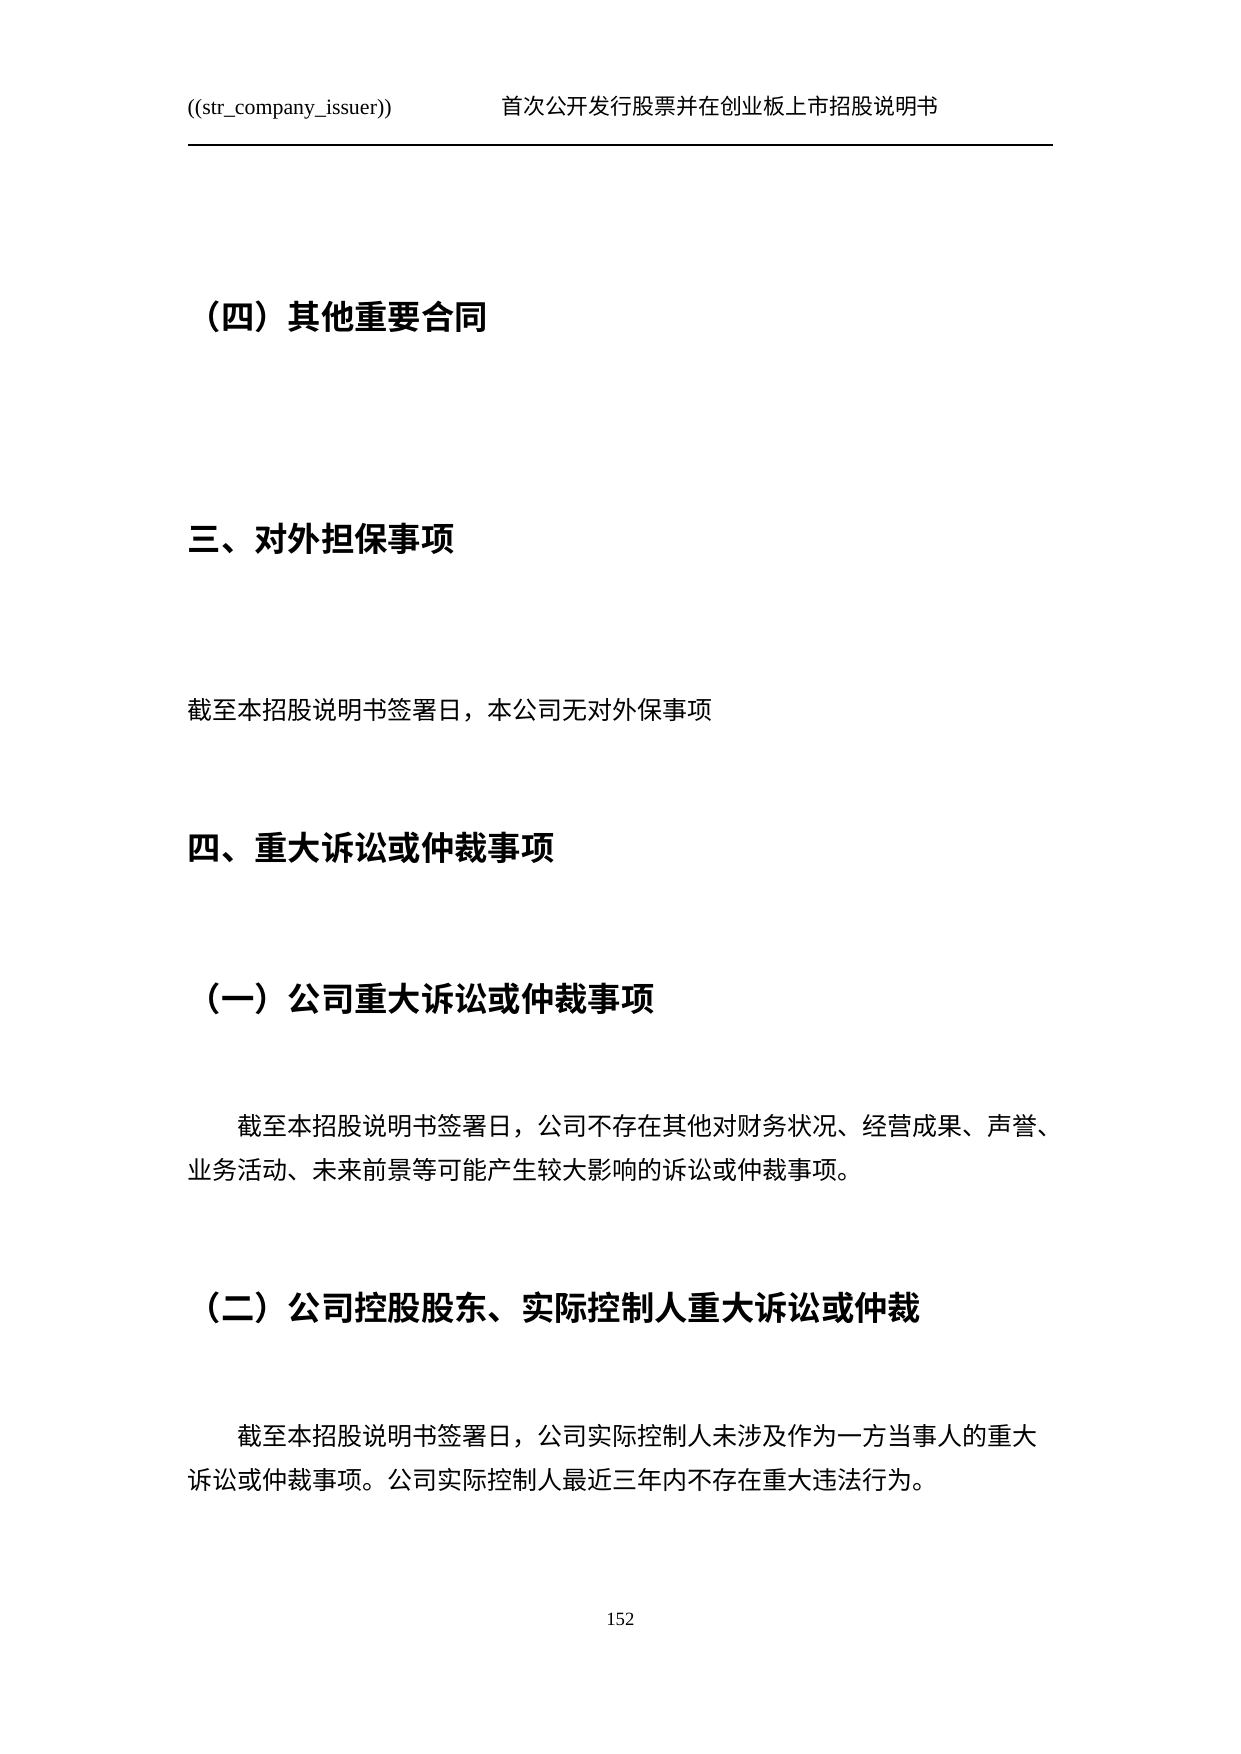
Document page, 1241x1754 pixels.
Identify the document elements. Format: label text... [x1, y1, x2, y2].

text 截至本招股说明书签署日，公司实际控制人未涉及作为一方当事人的重大诉讼或仲裁事项。公司实际控制人最近三年内不存在重大违法行为。 [187, 1412, 1053, 1500]
subtitle 四、重大诉讼或仲裁事项 [187, 802, 1053, 890]
subtitle （二）公司控股股东、实际控制人重大诉讼或仲裁 [187, 1262, 1053, 1350]
subtitle （一）公司重大诉讼或仲裁事项 [187, 952, 1053, 1041]
subtitle 三、对外担保事项 [187, 492, 1053, 581]
text 截至本招股说明书签署日，公司不存在其他对财务状况、经营成果、声誉、业务活动、未来前景等可能产生较大影响的诉讼或仲裁事项。 [187, 1103, 1053, 1191]
text 截至本招股说明书签署日，本公司无对外保事项 [187, 687, 1053, 731]
subtitle （四）其他重要合同 [187, 271, 1053, 359]
